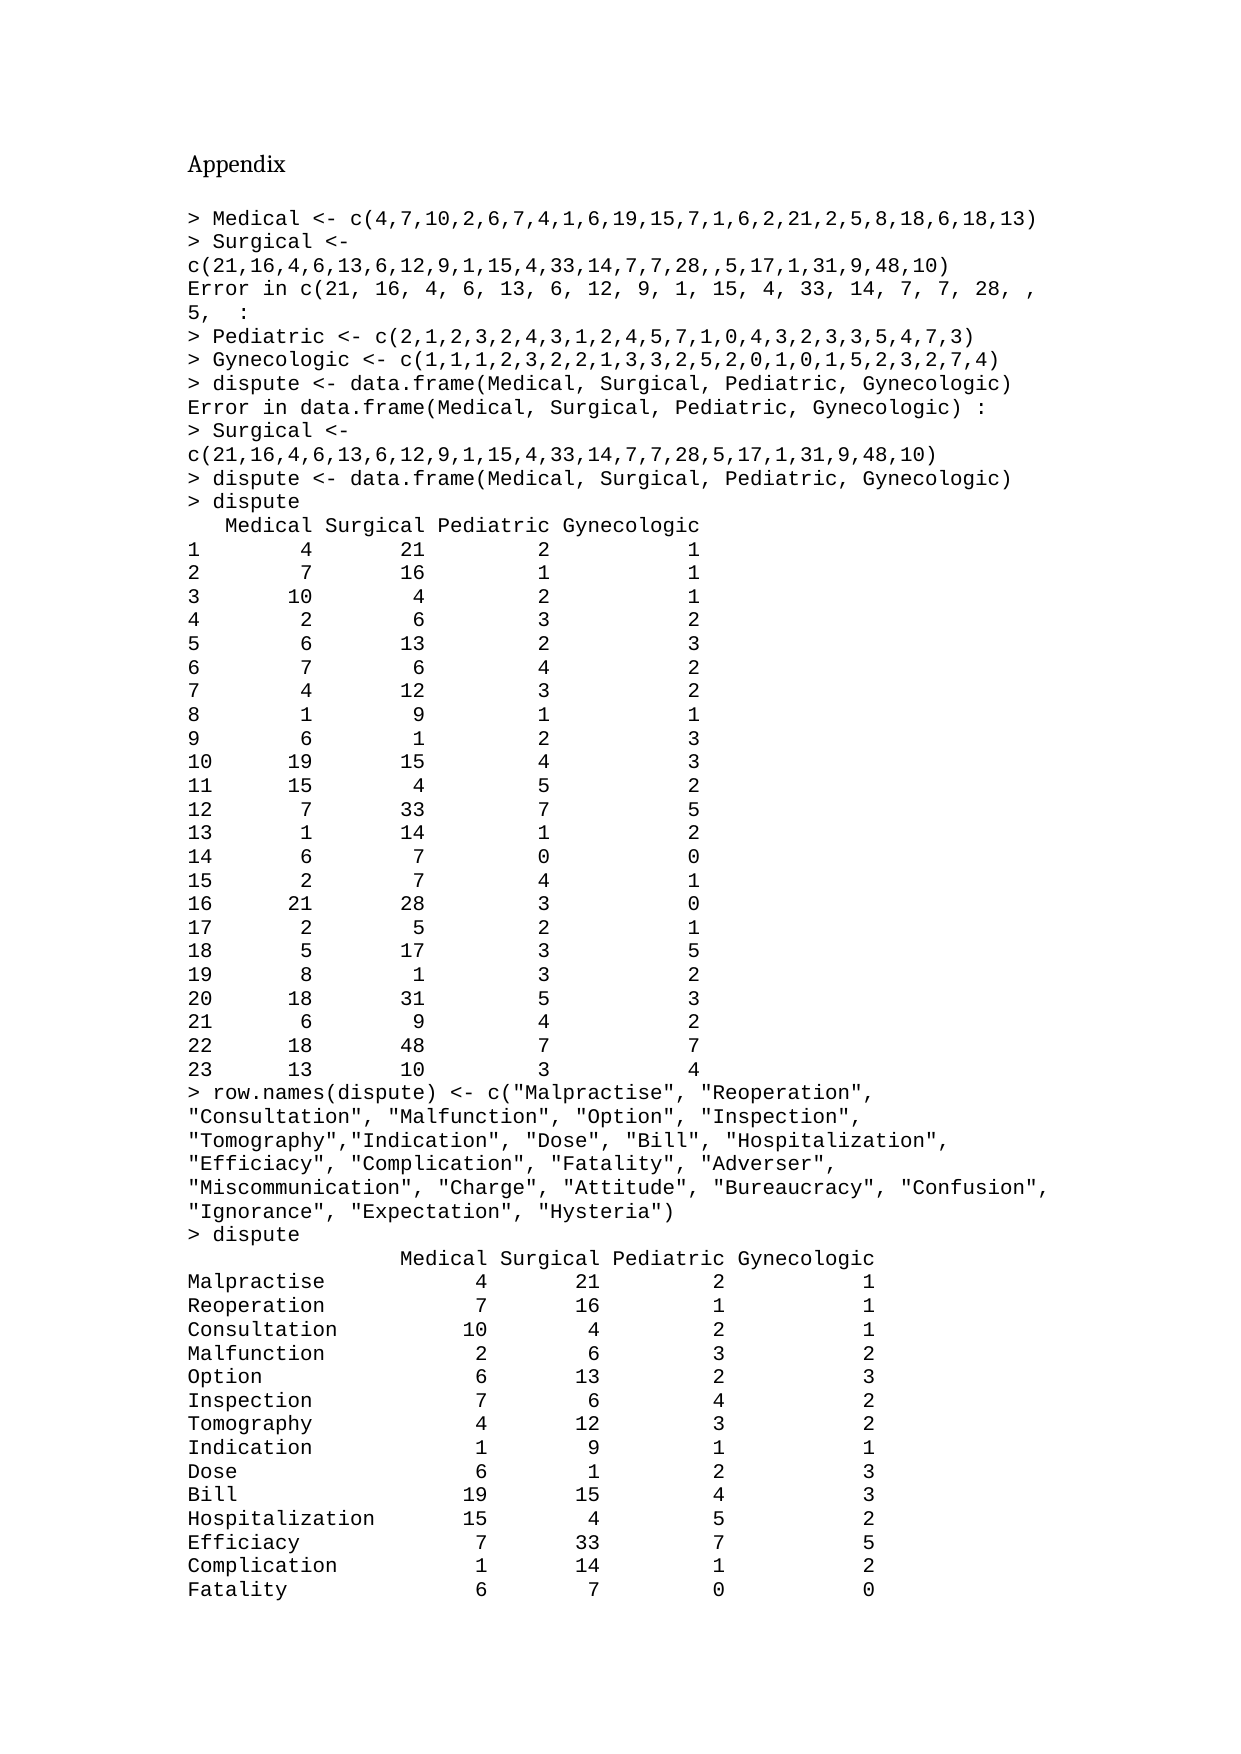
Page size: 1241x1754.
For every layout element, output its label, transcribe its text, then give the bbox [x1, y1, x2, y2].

text Bill 19 15 4 3 [187, 1484, 1053, 1508]
text 19 8 1 3 2 [187, 964, 1053, 988]
text > dispute [187, 1224, 1053, 1248]
text 21 6 9 4 2 [187, 1011, 1053, 1035]
text Malpractise 4 21 2 1 [187, 1272, 1053, 1295]
text 5 6 13 2 3 [187, 633, 1053, 657]
text > Gynecologic <- c(1,1,1,2,3,2,2,1,3,3,2,5,2,0,1,0,1,5,2,3,2,7,4) [187, 349, 1053, 373]
text Medical Surgical Pediatric Gynecologic [187, 1248, 1053, 1272]
text Medical Surgical Pediatric Gynecologic [187, 515, 1053, 538]
text > Pediatric <- c(2,1,2,3,2,4,3,1,2,4,5,7,1,0,4,3,2,3,3,5,4,7,3) [187, 326, 1053, 349]
text 13 1 14 1 2 [187, 822, 1053, 846]
text Reoperation 7 16 1 1 [187, 1295, 1053, 1319]
text > Medical <- c(4,7,10,2,6,7,4,1,6,19,15,7,1,6,2,21,2,5,8,18,6,18,13) [187, 207, 1053, 231]
text Appendix [187, 150, 1053, 179]
text Complication 1 14 1 2 [187, 1555, 1053, 1579]
text 12 7 33 7 5 [187, 799, 1053, 822]
text Dose 6 1 2 3 [187, 1461, 1053, 1484]
text 10 19 15 4 3 [187, 751, 1053, 775]
text Fatality 6 7 0 0 [187, 1579, 1053, 1603]
text 8 1 9 1 1 [187, 704, 1053, 728]
text 20 18 31 5 3 [187, 988, 1053, 1011]
text Tomography 4 12 3 2 [187, 1413, 1053, 1437]
text Option 6 13 2 3 [187, 1366, 1053, 1390]
text 3 10 4 2 1 [187, 586, 1053, 609]
text > dispute <- data.frame(Medical, Surgical, Pediatric, Gynecologic) [187, 468, 1053, 491]
text 4 2 6 3 2 [187, 609, 1053, 633]
text > dispute [187, 491, 1053, 515]
text > row.names(dispute) <- c("Malpractise", "Reoperation", "Consultation", "Malfunction", "Option", "Inspection", "Tomography","Indication", "Dose", "Bill", "Hospitalization", "Efficiacy", "Complication", "Fatality", "Adverser", "Miscommunication", "Charge", "Attitude", "Bureaucracy", "Confusion", "Ignorance", "Expectation", "Hysteria") [187, 1082, 1053, 1224]
text Efficiacy 7 33 7 5 [187, 1532, 1053, 1555]
text 17 2 5 2 1 [187, 917, 1053, 941]
text Inspection 7 6 4 2 [187, 1390, 1053, 1413]
text > Surgical <- c(21,16,4,6,13,6,12,9,1,15,4,33,14,7,7,28,,5,17,1,31,9,48,10) [187, 231, 1053, 278]
text 15 2 7 4 1 [187, 869, 1053, 893]
text Consultation 10 4 2 1 [187, 1319, 1053, 1342]
text 1 4 21 2 1 [187, 538, 1053, 562]
text 18 5 17 3 5 [187, 941, 1053, 964]
text 22 18 48 7 7 [187, 1035, 1053, 1059]
text 2 7 16 1 1 [187, 562, 1053, 586]
text > Surgical <- c(21,16,4,6,13,6,12,9,1,15,4,33,14,7,7,28,5,17,1,31,9,48,10) [187, 420, 1053, 468]
text > dispute <- data.frame(Medical, Surgical, Pediatric, Gynecologic) [187, 373, 1053, 397]
text 9 6 1 2 3 [187, 728, 1053, 751]
text 6 7 6 4 2 [187, 657, 1053, 680]
text Error in c(21, 16, 4, 6, 13, 6, 12, 9, 1, 15, 4, 33, 14, 7, 7, 28, , 5, : [187, 278, 1053, 326]
text Error in data.frame(Medical, Surgical, Pediatric, Gynecologic) : [187, 397, 1053, 420]
text Hospitalization 15 4 5 2 [187, 1508, 1053, 1532]
text Indication 1 9 1 1 [187, 1437, 1053, 1461]
text 11 15 4 5 2 [187, 775, 1053, 799]
text 23 13 10 3 4 [187, 1059, 1053, 1082]
text Malfunction 2 6 3 2 [187, 1342, 1053, 1366]
text 7 4 12 3 2 [187, 680, 1053, 704]
text 14 6 7 0 0 [187, 846, 1053, 869]
text 16 21 28 3 0 [187, 893, 1053, 917]
